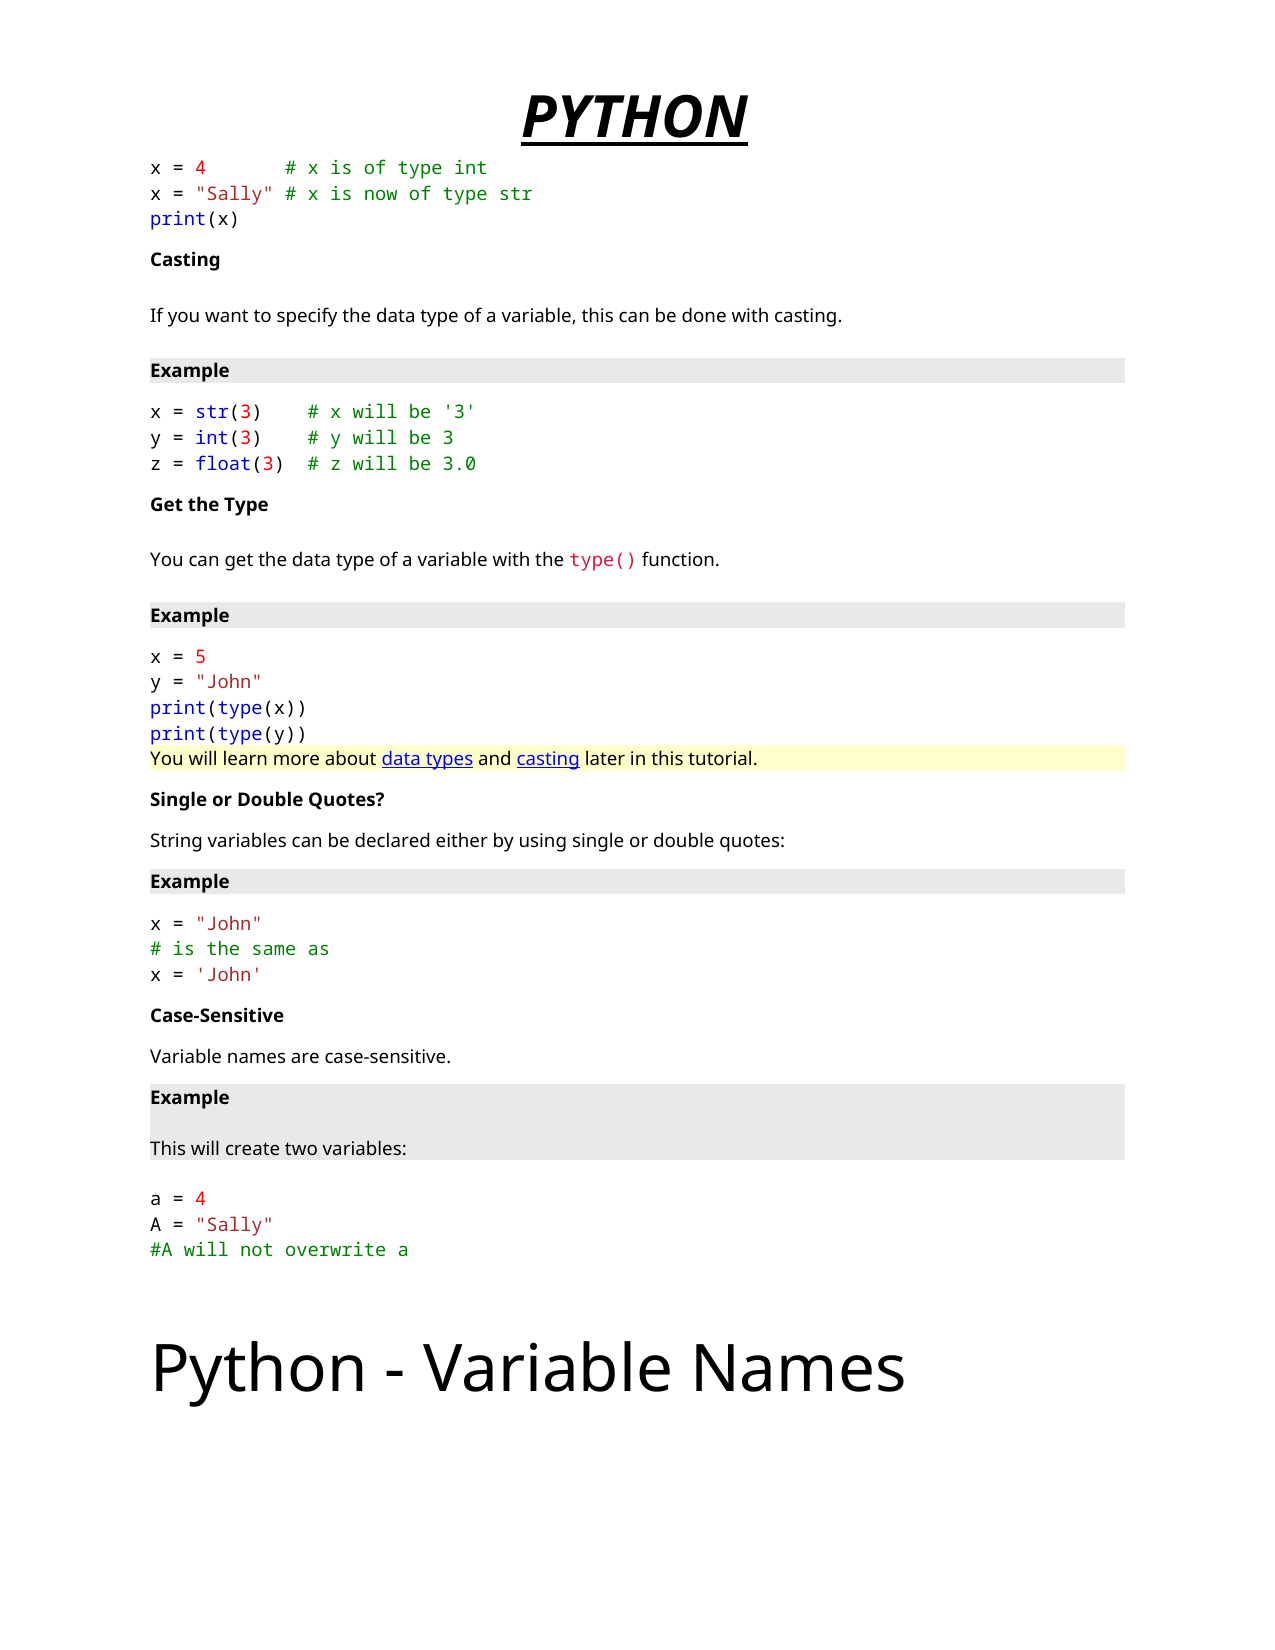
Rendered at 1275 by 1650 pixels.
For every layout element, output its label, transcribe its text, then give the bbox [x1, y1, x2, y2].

text a = 4 A = "Sally" #A will not overwrite a [150, 1185, 1125, 1262]
text If you want to specify the data type of a variable, this can be done with casting. [150, 302, 1125, 328]
text x = 4 # x is of type int x = "Sally" # x is now of type str print(x) [150, 154, 1125, 231]
subtitle Get the Type [150, 491, 1125, 517]
text x = 5 y = "John" print(type(x)) print(type(y)) [150, 643, 1125, 745]
subtitle Example [150, 869, 1125, 894]
subtitle Example [150, 602, 1125, 628]
subtitle Python - Variable Names [150, 1321, 1125, 1410]
subtitle Example [150, 1084, 1125, 1110]
subtitle Example [150, 358, 1125, 383]
text You can get the data type of a variable with the type() function. [150, 547, 1125, 572]
subtitle String variables can be declared either by using single or double quotes: [150, 828, 1125, 853]
subtitle Variable names are case-sensitive. [150, 1043, 1125, 1069]
text You will learn more about data types and casting later in this tutorial. [150, 745, 1125, 771]
subtitle Case-Sensitive [150, 1002, 1125, 1028]
text This will create two variables: [150, 1135, 1125, 1160]
text x = "John" # is the same as x = 'John' [150, 910, 1125, 986]
subtitle Single or Double Quotes? [150, 786, 1125, 812]
subtitle Casting [150, 247, 1125, 272]
text x = str(3) # x will be '3' y = int(3) # y will be 3 z = float(3) # z will be 3.0 [150, 399, 1125, 475]
